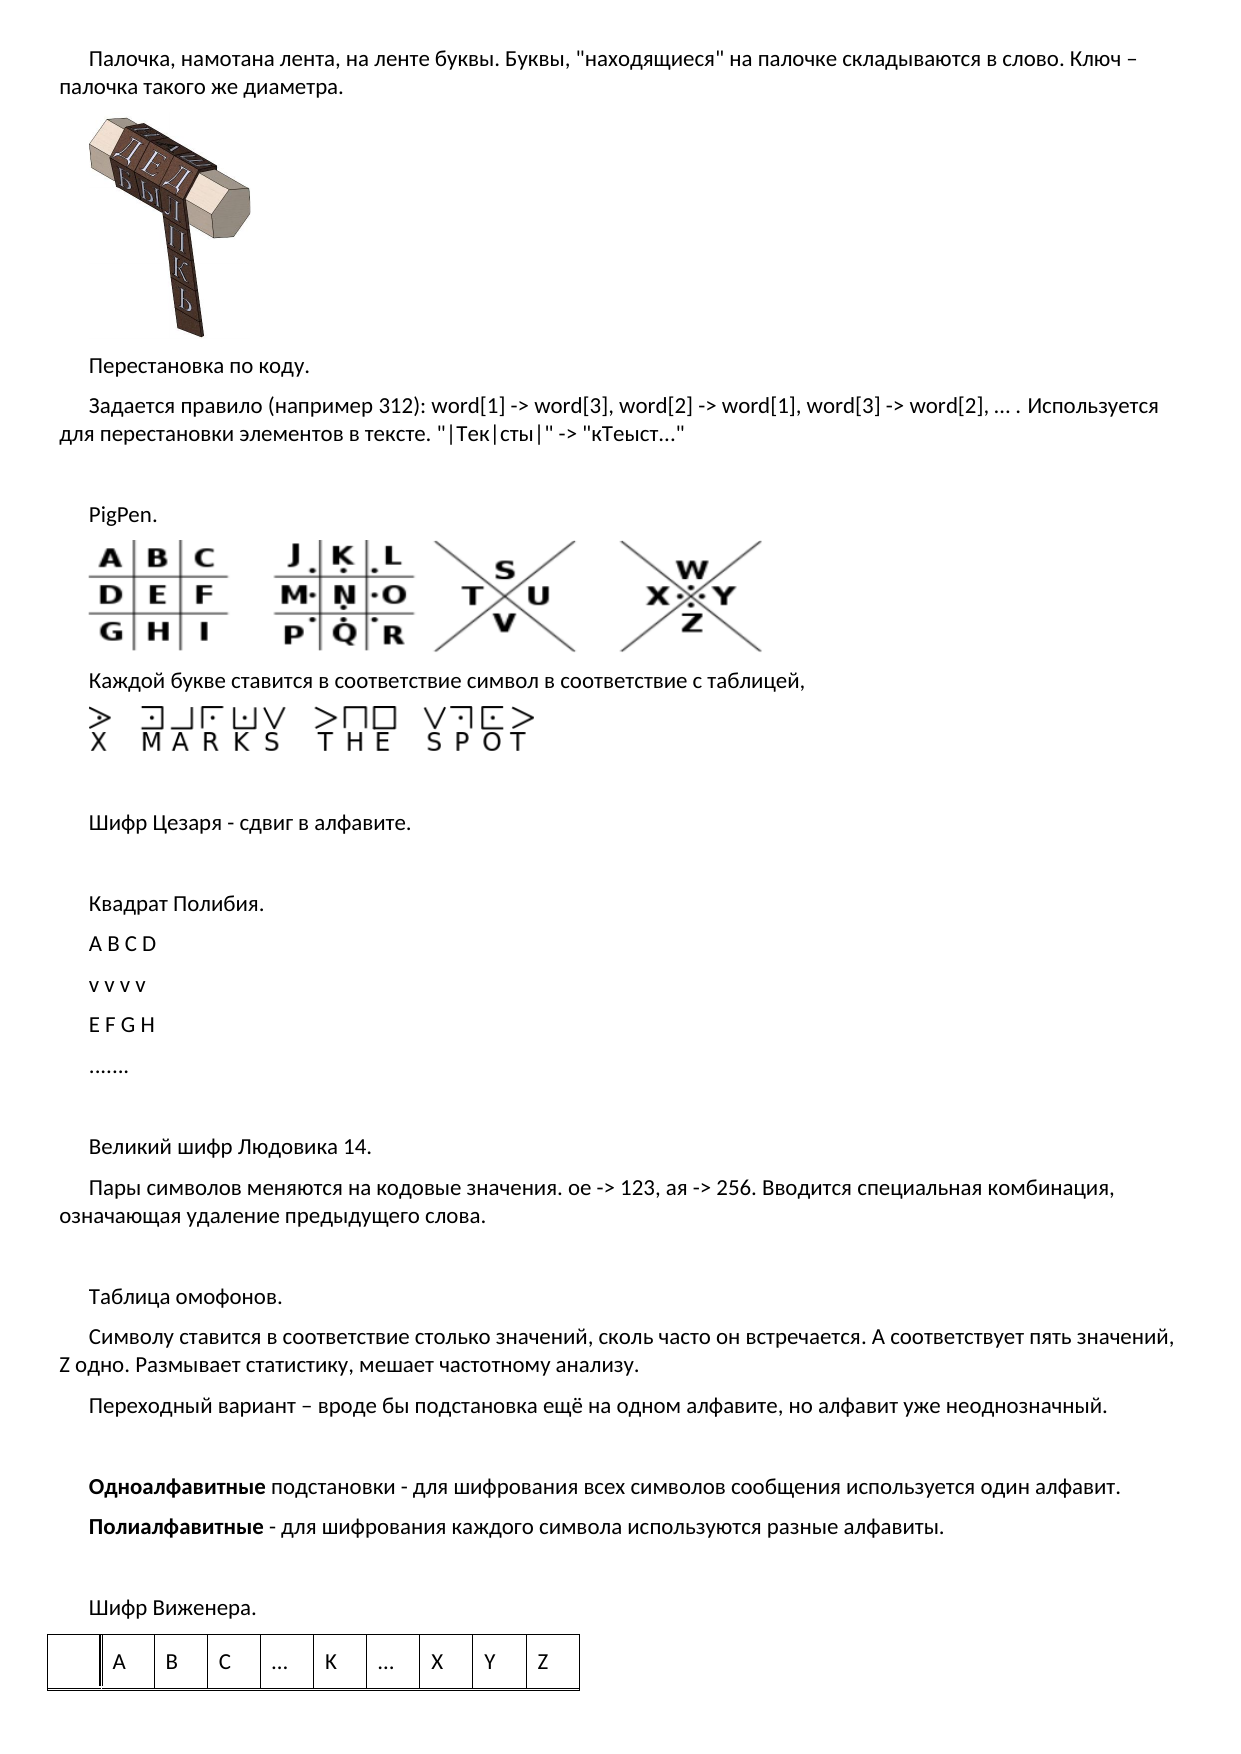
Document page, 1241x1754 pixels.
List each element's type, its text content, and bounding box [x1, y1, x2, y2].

text Перестановка по коду. [59, 351, 1181, 379]
text Переходный вариант – вроде бы подстановка ещё на одном алфавите, но алфавит уже неоднозначный. [59, 1391, 1181, 1419]
table_header … [261, 1635, 313, 1688]
table_header Y [473, 1635, 526, 1688]
text ....... [59, 1051, 1181, 1079]
text Одноалфавитные подстановки - для шифрования всех символов сообщения используется один алфавит. [59, 1472, 1181, 1500]
picture [88, 706, 534, 755]
text E F G H [59, 1011, 1181, 1039]
text Палочка, намотана лента, на ленте буквы. Буквы, "находящиеся" на палочке складываются в слово. Ключ – палочка такого же диаметра. [59, 44, 1181, 100]
text Великий шифр Людовика 14. [59, 1132, 1181, 1160]
table_header … [367, 1635, 419, 1688]
text Полиалфавитные - для шифрования каждого символа используются разные алфавиты. [59, 1512, 1181, 1540]
picture [88, 112, 251, 339]
table_header Z [527, 1635, 579, 1688]
text A B C D [59, 929, 1181, 958]
table_header A [101, 1635, 154, 1688]
text Каждой букве ставится в соответствие символ в соответствие с таблицей, [59, 666, 1181, 694]
text Символу ставится в соответствие столько значений, сколь часто он встречается. A соответствует пять значений, Z одно. Размывает статистику, мешает частотному анализу. [59, 1322, 1181, 1378]
text Шифр Цезаря - сдвиг в алфавите. [59, 808, 1181, 836]
table_header B [155, 1635, 207, 1688]
text Таблица омофонов. [59, 1282, 1181, 1310]
text Задается правило (например 312): word[1] -> word[3], word[2] -> word[1], word[3] -> word[2], … . Используется для перестановки элементов в тексте. "|Тек|сты|" -> "кТеыст..." [59, 391, 1181, 447]
table_header C [208, 1635, 260, 1688]
text Квадрат Полибия. [59, 889, 1181, 917]
text Пары символов меняются на кодовые значения. ое -> 123, ая -> 256. Вводится специальная комбинация, означающая удаление предыдущего слова. [59, 1173, 1181, 1229]
text PigPen. [59, 500, 1181, 528]
table_header [48, 1635, 101, 1688]
table_header K [314, 1635, 366, 1688]
table_header X [420, 1635, 472, 1688]
text Шифр Виженера. [59, 1593, 1181, 1621]
text v v v v [59, 970, 1181, 998]
